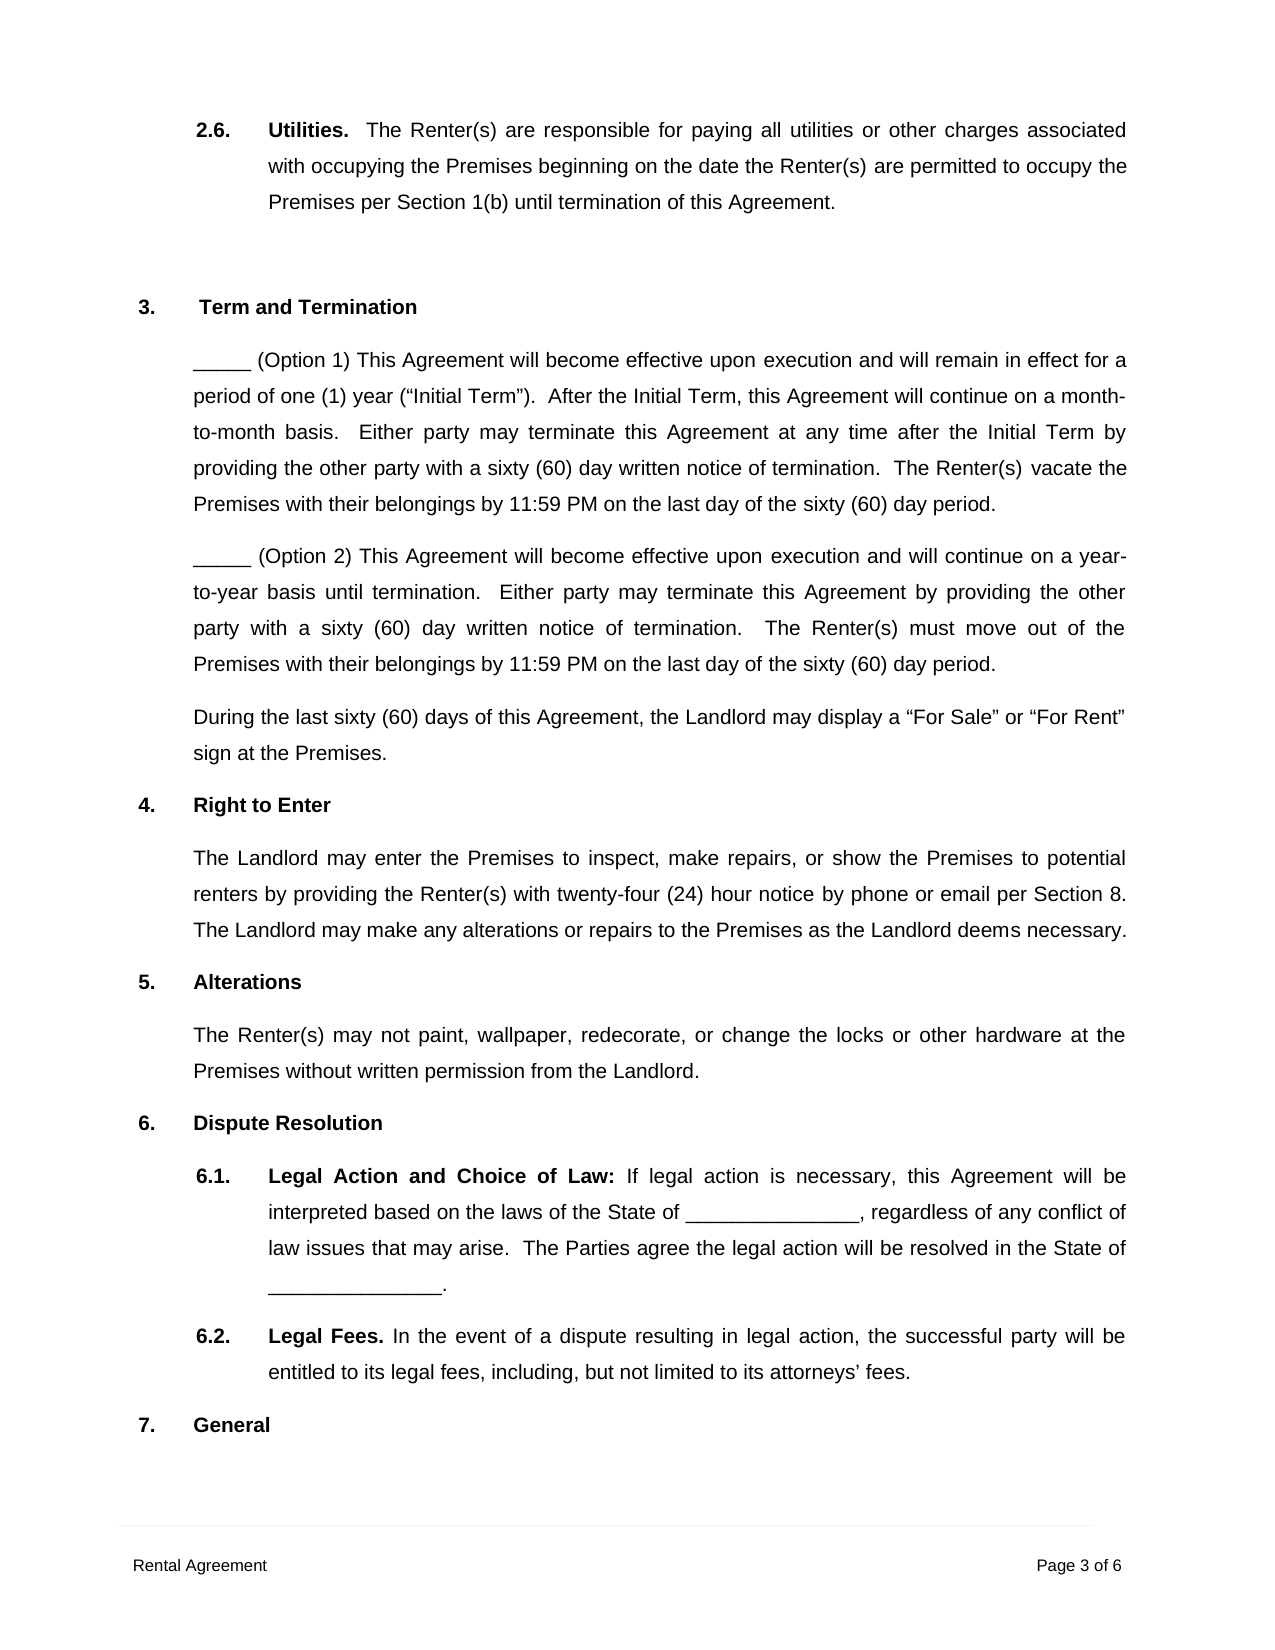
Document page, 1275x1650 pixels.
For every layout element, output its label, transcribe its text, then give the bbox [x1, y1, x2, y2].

list Utilities. The Renter(s) are responsible for paying all utilities or other charges associated with occupying the Premises beginning on the date the Renter(s) are permitted to occupy the Premises per Section 1(b) until termination of this Agreement. [231, 118, 1127, 214]
list Alterations [156, 970, 1127, 994]
text _____ (Option 2) This Agreement will become effective upon execution and will continue on a year-to-year basis until termination. Either party may terminate this Agreement by providing the other party with a sixty (60) day written notice of termination. The Renter(s) must move out of the Premises with their belongings by 11:59 PM on the last day of the sixty (60) day period. [193, 544, 1127, 676]
list Right to Enter [156, 793, 1127, 817]
text The Renter(s) may not paint, wallpaper, redecorate, or change the locks or other hardware at the Premises without written permission from the Landlord. [193, 1023, 1127, 1083]
text The Landlord may enter the Premises to inspect, make repairs, or show the Premises to potential renters by providing the Renter(s) with twenty-four (24) hour notice by phone or email per Section 8. The Landlord may make any alterations or repairs to the Premises as the Landlord deems necessary. [193, 846, 1127, 941]
text During the last sixty (60) days of this Agreement, the Landlord may display a “For Sale” or “For Rent” sign at the Premises. [193, 704, 1127, 764]
text _____ (Option 1) This Agreement will become effective upon execution and will remain in effect for a period of one (1) year (“Initial Term”). After the Initial Term, this Agreement will continue on a month-to-month basis. Either party may terminate this Agreement at any time after the Initial Term by providing the other party with a sixty (60) day written notice of termination. The Renter(s) vacate the Premises with their belongings by 11:59 PM on the last day of the sixty (60) day period. [193, 348, 1127, 515]
list Dispute Resolution [156, 1111, 1127, 1135]
list Legal Fees. In the event of a dispute resulting in legal action, the successful party will be entitled to its legal fees, including, but not limited to its attorneys’ fees. [231, 1324, 1127, 1384]
list Legal Action and Choice of Law: If legal action is necessary, this Agreement will be interpreted based on the laws of the State of _______________, regardless of any conflict of law issues that may arise. The Parties agree the legal action will be resolved in the State of _______________. [231, 1164, 1127, 1296]
list General [156, 1413, 1127, 1437]
list Term and Termination [156, 295, 1127, 319]
